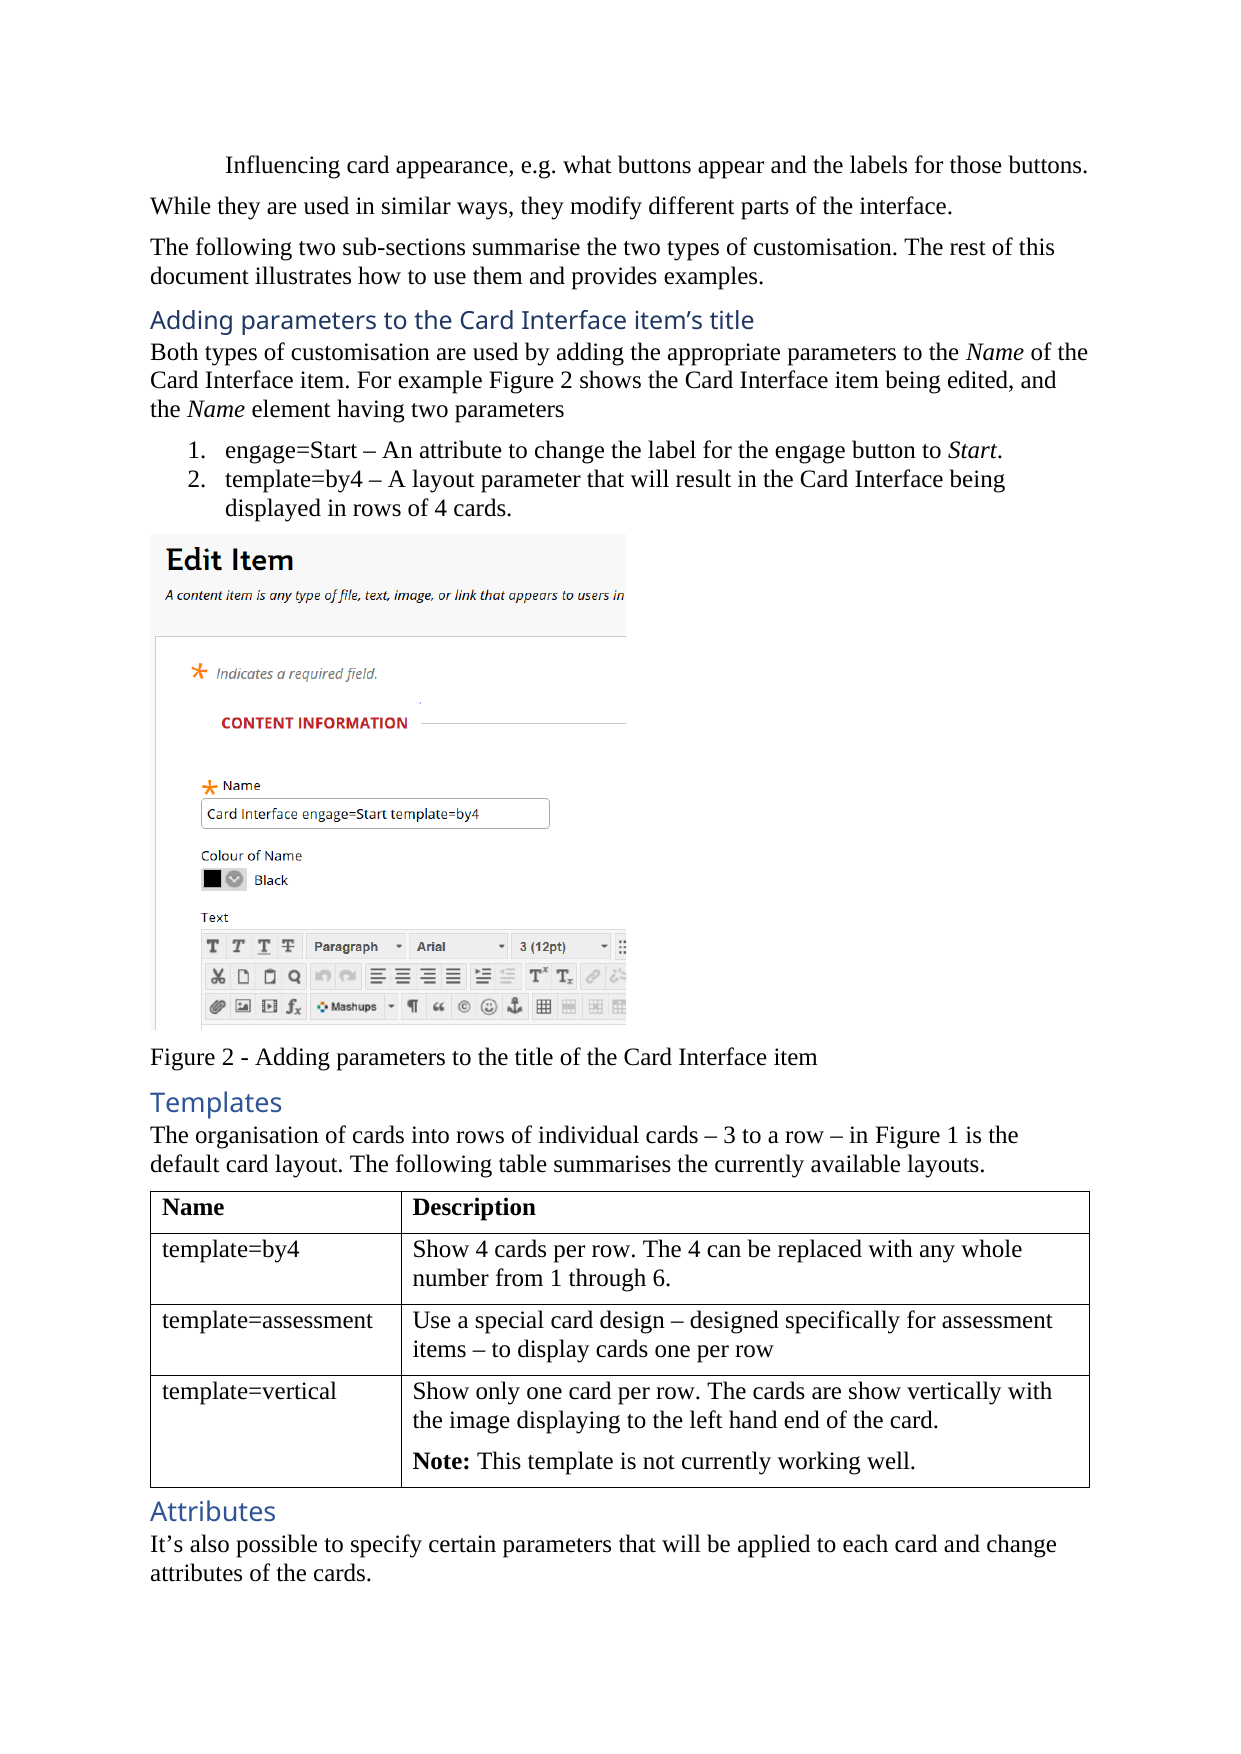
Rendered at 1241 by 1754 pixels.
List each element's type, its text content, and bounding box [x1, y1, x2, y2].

text Figure 2 - Adding parameters to the title of the Card Interface item [150, 1042, 1090, 1071]
text It’s also possible to specify certain parameters that will be applied to each card and change attributes of the cards. [150, 1529, 1090, 1587]
text The following two sub-sections summarise the two types of customisation. The rest of this document illustrates how to use them and provides examples. [150, 232, 1090, 290]
text Both types of customisation are used by adding the appropriate parameters to the Name of the Card Interface item. For example Figure 2 shows the Card Interface item being edited, and the Name element having two parameters [150, 337, 1090, 423]
list engage=Start – An attribute to change the label for the engage button to Start. [187, 435, 1090, 464]
subtitle Adding parameters to the Card Interface item’s title [150, 302, 1090, 337]
list template=by4 – A layout parameter that will result in the Card Interface being displayed in rows of 4 cards. [187, 464, 1090, 522]
table_cell template=by4 [151, 1234, 401, 1304]
table_header Description [402, 1192, 1089, 1233]
table_cell template=assessment [151, 1305, 401, 1375]
table_cell Show 4 cards per row. The 4 can be replaced with any whole number from 1 through 6. [402, 1234, 1089, 1304]
subtitle Templates [150, 1084, 1090, 1121]
text While they are used in similar ways, they modify different parts of the interface. [150, 191, 1090, 220]
table_cell Use a special card design – designed specifically for assessment items – to display cards one per row [402, 1305, 1089, 1375]
subtitle Attributes [150, 1492, 1090, 1529]
text The organisation of cards into rows of individual cards – 3 to a row – in Figure 1 is the default card layout. The following table summarises the currently available layouts. [150, 1121, 1090, 1178]
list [187, 150, 1090, 179]
table_cell template=vertical [151, 1376, 401, 1487]
picture [150, 534, 627, 1030]
table_header Name [151, 1192, 401, 1233]
table_cell Show only one card per row. The cards are show vertically with the image displaying to the left hand end of the card. Note: This template is not currently working well. [402, 1376, 1089, 1487]
